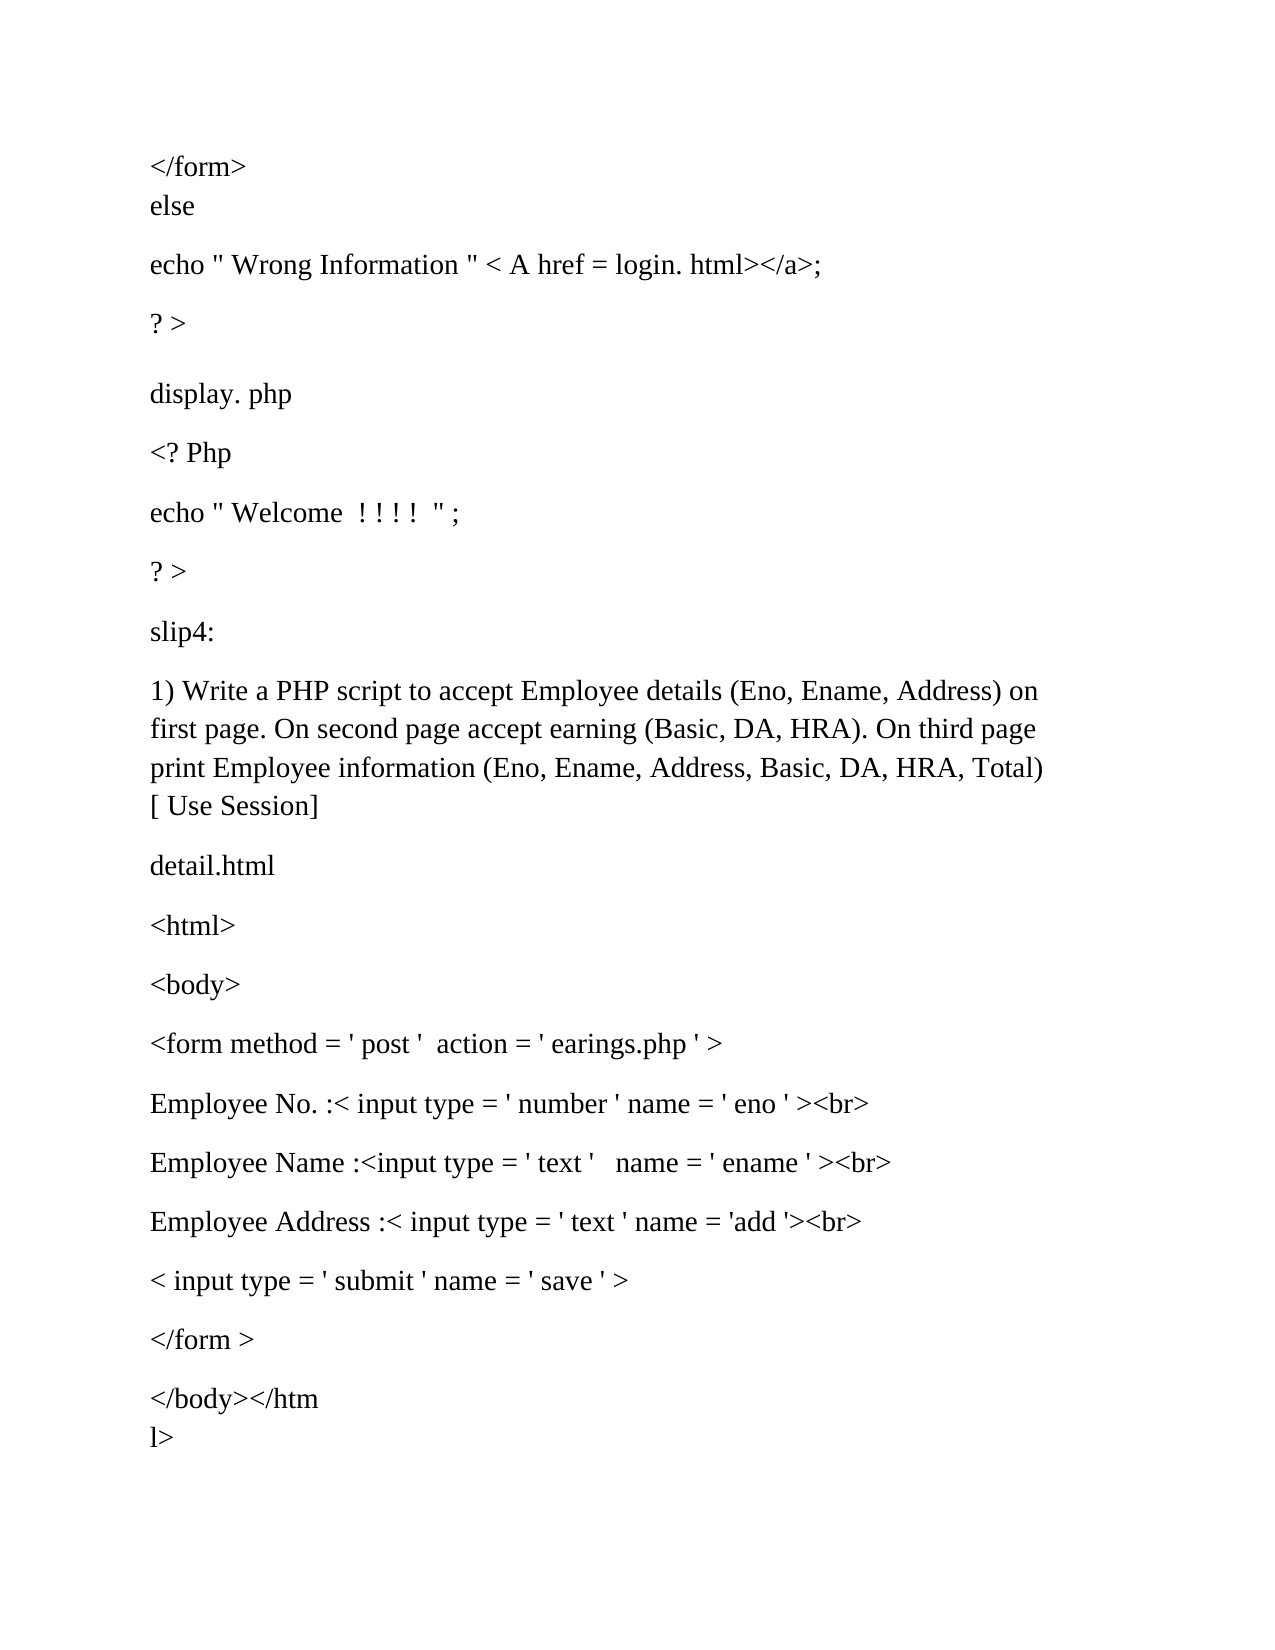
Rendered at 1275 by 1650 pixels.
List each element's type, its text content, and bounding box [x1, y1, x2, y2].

text <body> [149, 967, 1139, 1001]
text echo " Wrong Information " < A href = login. html></a>; [149, 247, 1139, 280]
text Employee No. :< input type = ' number ' name = ' eno ' ><br> Employee Name :<input type = ' text ' name = ' ename ' ><br> Employee Address :< input type = ' text ' name = 'add '><br> [149, 1086, 892, 1237]
text <html> [149, 908, 1139, 941]
text </body></htm l> [149, 1381, 321, 1453]
text echo " Welcome ! ! ! ! " ; [149, 495, 1139, 528]
text ? > [149, 306, 1139, 340]
text </form> else [149, 149, 248, 221]
text slip4: [150, 614, 1139, 647]
text display. php [149, 376, 1139, 409]
text <? Php [149, 436, 1139, 469]
text ? > [150, 554, 1139, 588]
text </form > [149, 1322, 1139, 1356]
text < input type = ' submit ' name = ' save ' > [149, 1263, 1139, 1296]
text detail.html [149, 848, 1139, 882]
list Write a PHP script to accept Employee details (Eno, Ename, Address) on first page. On second page accept earning (Basic, DA, HRA). On third page print Employee information (Eno, Ename, Address, Basic, DA, HRA, Total) [ Use Session] [150, 673, 1092, 822]
text <form method = ' post ' action = ' earings.php ' > [149, 1027, 1139, 1060]
